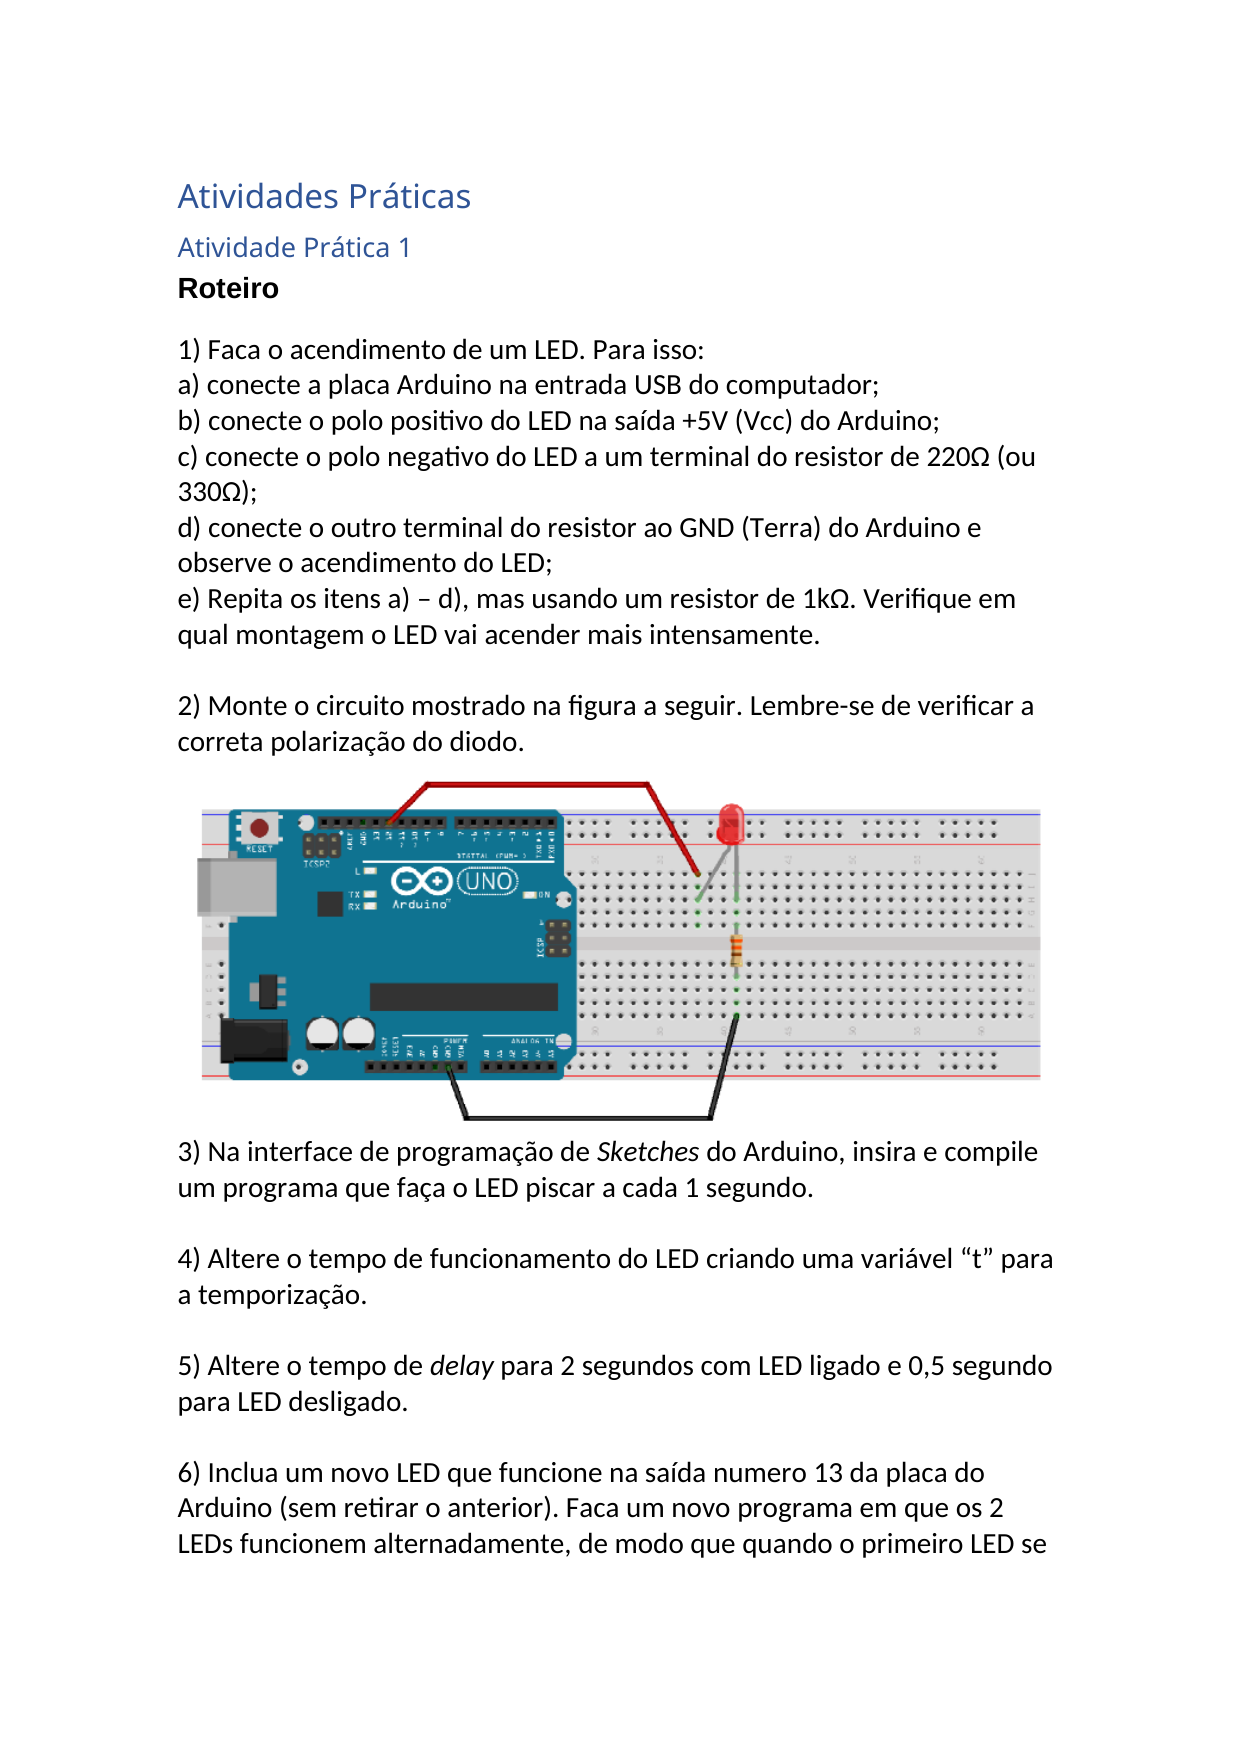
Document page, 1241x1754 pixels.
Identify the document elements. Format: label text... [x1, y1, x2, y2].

text 1) Faca o acendimento de um LED. Para isso: [177, 331, 1063, 366]
text e) Repita os itens a) – d), mas usando um resistor de 1kΩ. Verifique em qual montagem o LED vai acender mais intensamente. [177, 580, 1063, 651]
text a) conecte a placa Arduino na entrada USB do computador; [177, 366, 1063, 402]
text 4) Altere o tempo de funcionamento do LED criando uma variável “t” para a temporização. [177, 1240, 1063, 1311]
subtitle Atividades Práticas [177, 173, 1063, 218]
text 5) Altere o tempo de delay para 2 segundos com LED ligado e 0,5 segundo para LED desligado. [177, 1347, 1063, 1418]
text 3) Na interface de programação de Sketches do Arduino, insira e compile um programa que faça o LED piscar a cada 1 segundo. [177, 1133, 1063, 1204]
text d) conecte o outro terminal do resistor ao GND (Terra) do Arduino e observe o acendimento do LED; [177, 509, 1063, 580]
subtitle Atividade Prática 1 [177, 229, 1063, 266]
text 2) Monte o circuito mostrado na figura a seguir. Lembre-se de verificar a correta polarização do diodo. [177, 687, 1063, 758]
picture [177, 758, 1062, 1134]
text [177, 1454, 1063, 1561]
text Roteiro [177, 271, 1063, 305]
text b) conecte o polo positivo do LED na saída +5V (Vcc) do Arduino; [177, 402, 1063, 438]
text c) conecte o polo negativo do LED a um terminal do resistor de 220Ω (ou 330Ω); [177, 438, 1063, 509]
